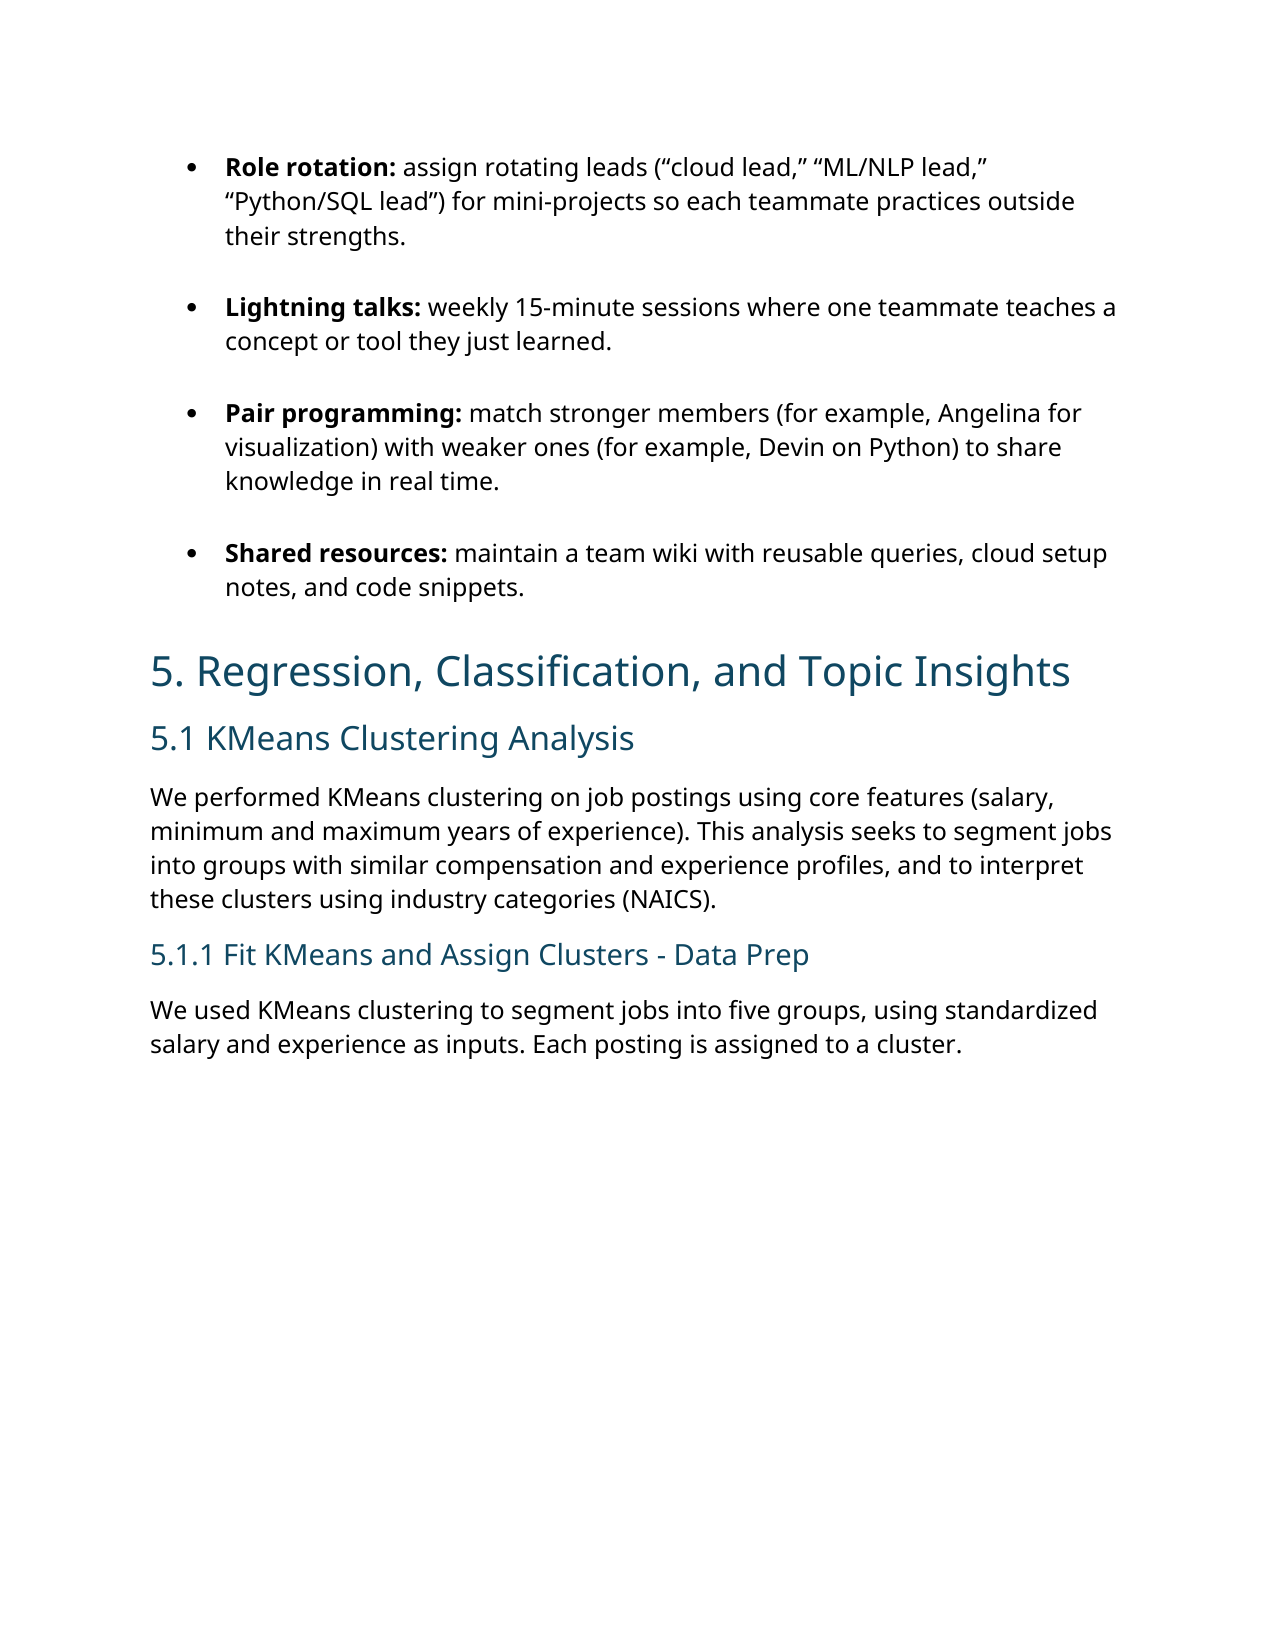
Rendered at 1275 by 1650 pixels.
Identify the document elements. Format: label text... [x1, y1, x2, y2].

list Pair programming: match stronger members (for example, Angelina for visualization) with weaker ones (for example, Devin on Python) to share knowledge in real time. [187, 396, 1125, 532]
list Shared resources: maintain a team wiki with reusable queries, cloud setup notes, and code snippets. [187, 536, 1125, 604]
subtitle 5.1 KMeans Clustering Analysis [150, 715, 1125, 760]
text We performed KMeans clustering on job postings using core features (salary, minimum and maximum years of experience). This analysis seeks to segment jobs into groups with similar compensation and experience profiles, and to interpret these clusters using industry categories (NAICS). [150, 779, 1125, 915]
list Role rotation: assign rotating leads (“cloud lead,” “ML/NLP lead,” “Python/SQL lead”) for mini-projects so each teammate practices outside their strengths. [187, 150, 1125, 286]
subtitle 5. Regression, Classification, and Topic Insights [150, 642, 1125, 698]
subtitle 5.1.1 Fit KMeans and Assign Clusters - Data Prep [150, 934, 1125, 974]
list Lightning talks: weekly 15-minute sessions where one teammate teaches a concept or tool they just learned. [187, 290, 1125, 392]
text We used KMeans clustering to segment jobs into five groups, using standardized salary and experience as inputs. Each posting is assigned to a cluster. [150, 993, 1125, 1061]
